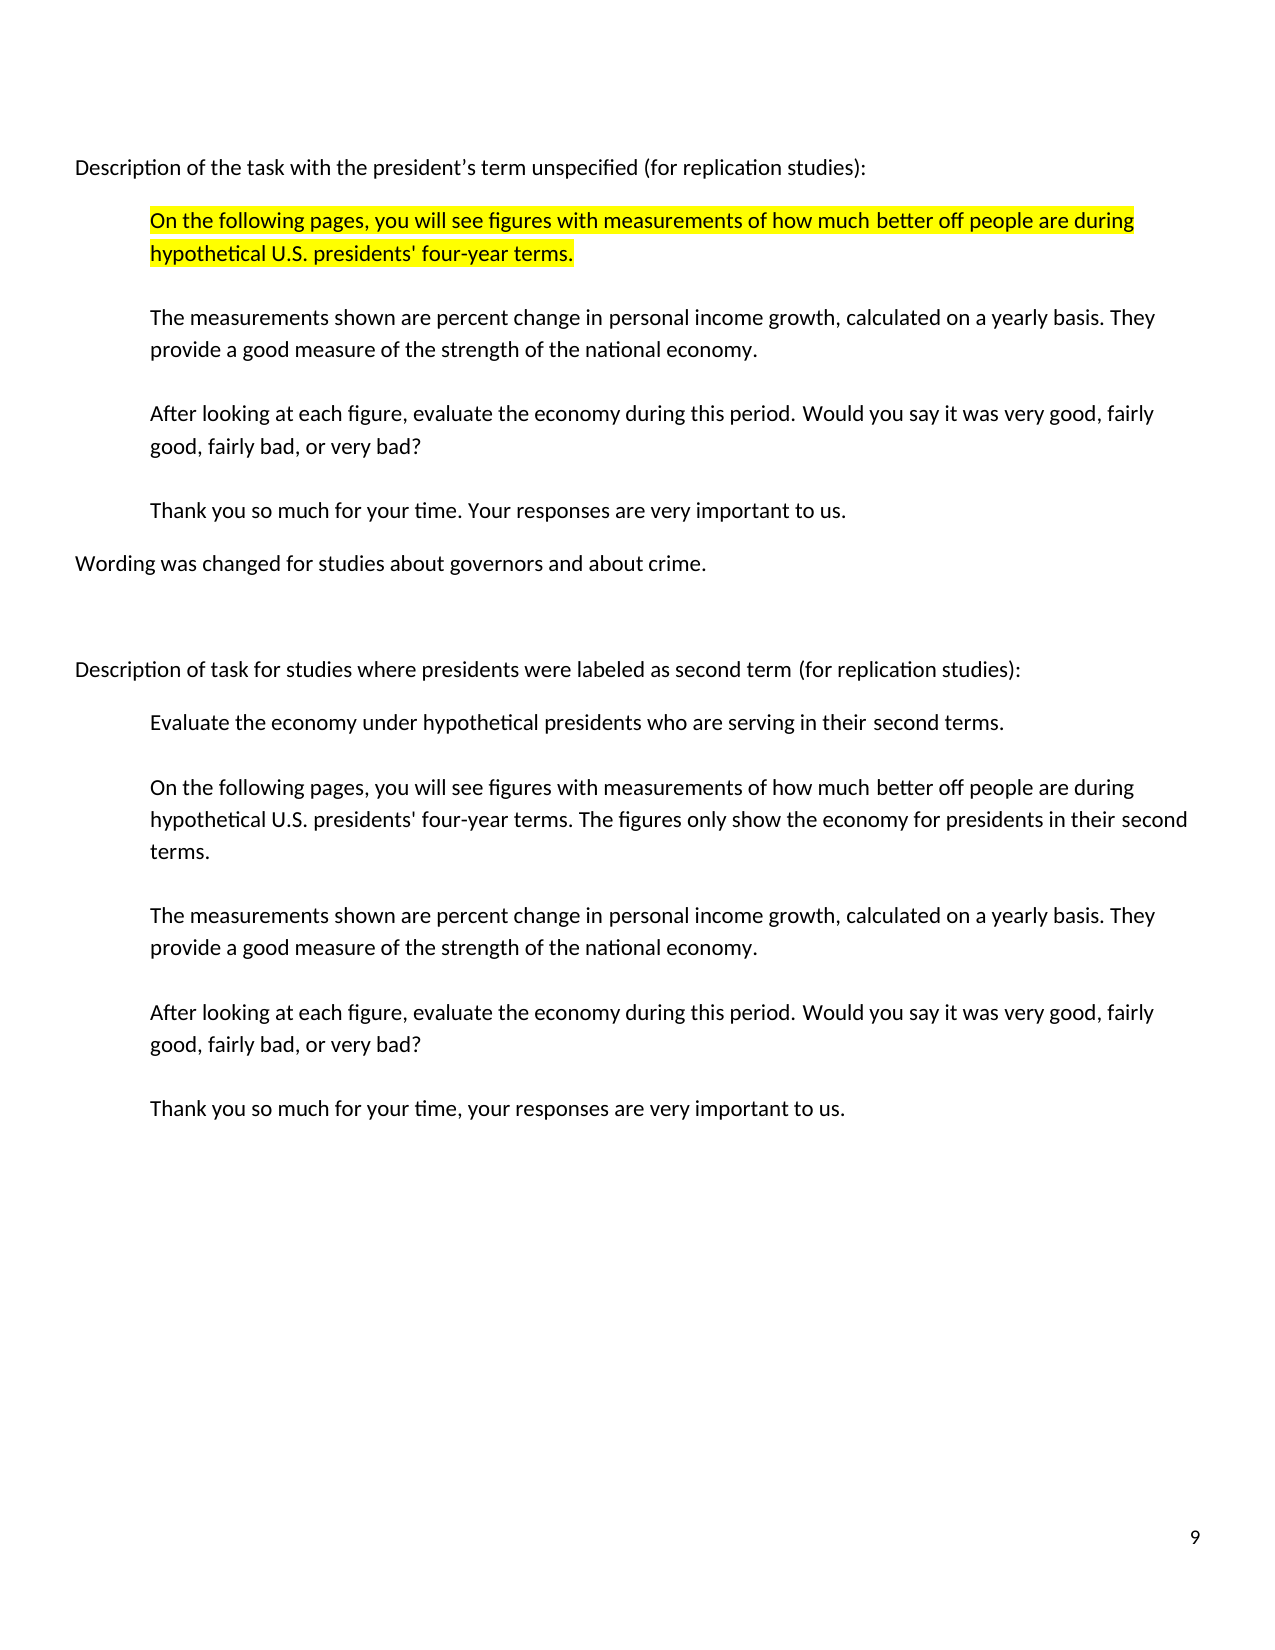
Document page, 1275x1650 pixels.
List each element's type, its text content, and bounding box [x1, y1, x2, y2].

text On the following pages, you will see figures with measurements of how much better off people are during hypothetical U.S. presidents' four-year terms. The measurements shown are percent change in personal income growth, calculated on a yearly basis. They provide a good measure of the strength of the national economy. After looking at each figure, evaluate the economy during this period. Would you say it was very good, fairly good, fairly bad, or very bad? Thank you so much for your time. Your responses are very important to us. [150, 206, 1200, 524]
text Evaluate the economy under hypothetical presidents who are serving in their second terms. On the following pages, you will see figures with measurements of how much better off people are during hypothetical U.S. presidents' four-year terms. The figures only show the economy for presidents in their second terms. The measurements shown are percent change in personal income growth, calculated on a yearly basis. They provide a good measure of the strength of the national economy. After looking at each figure, evaluate the economy during this period. Would you say it was very good, fairly good, fairly bad, or very bad? Thank you so much for your time, your responses are very important to us. [150, 708, 1200, 1122]
text Description of task for studies where presidents were labeled as second term (for replication studies): [75, 655, 1200, 683]
text Description of the task with the president’s term unspecified (for replication studies): [75, 153, 1200, 181]
text Wording was changed for studies about governors and about crime. [75, 549, 1200, 577]
